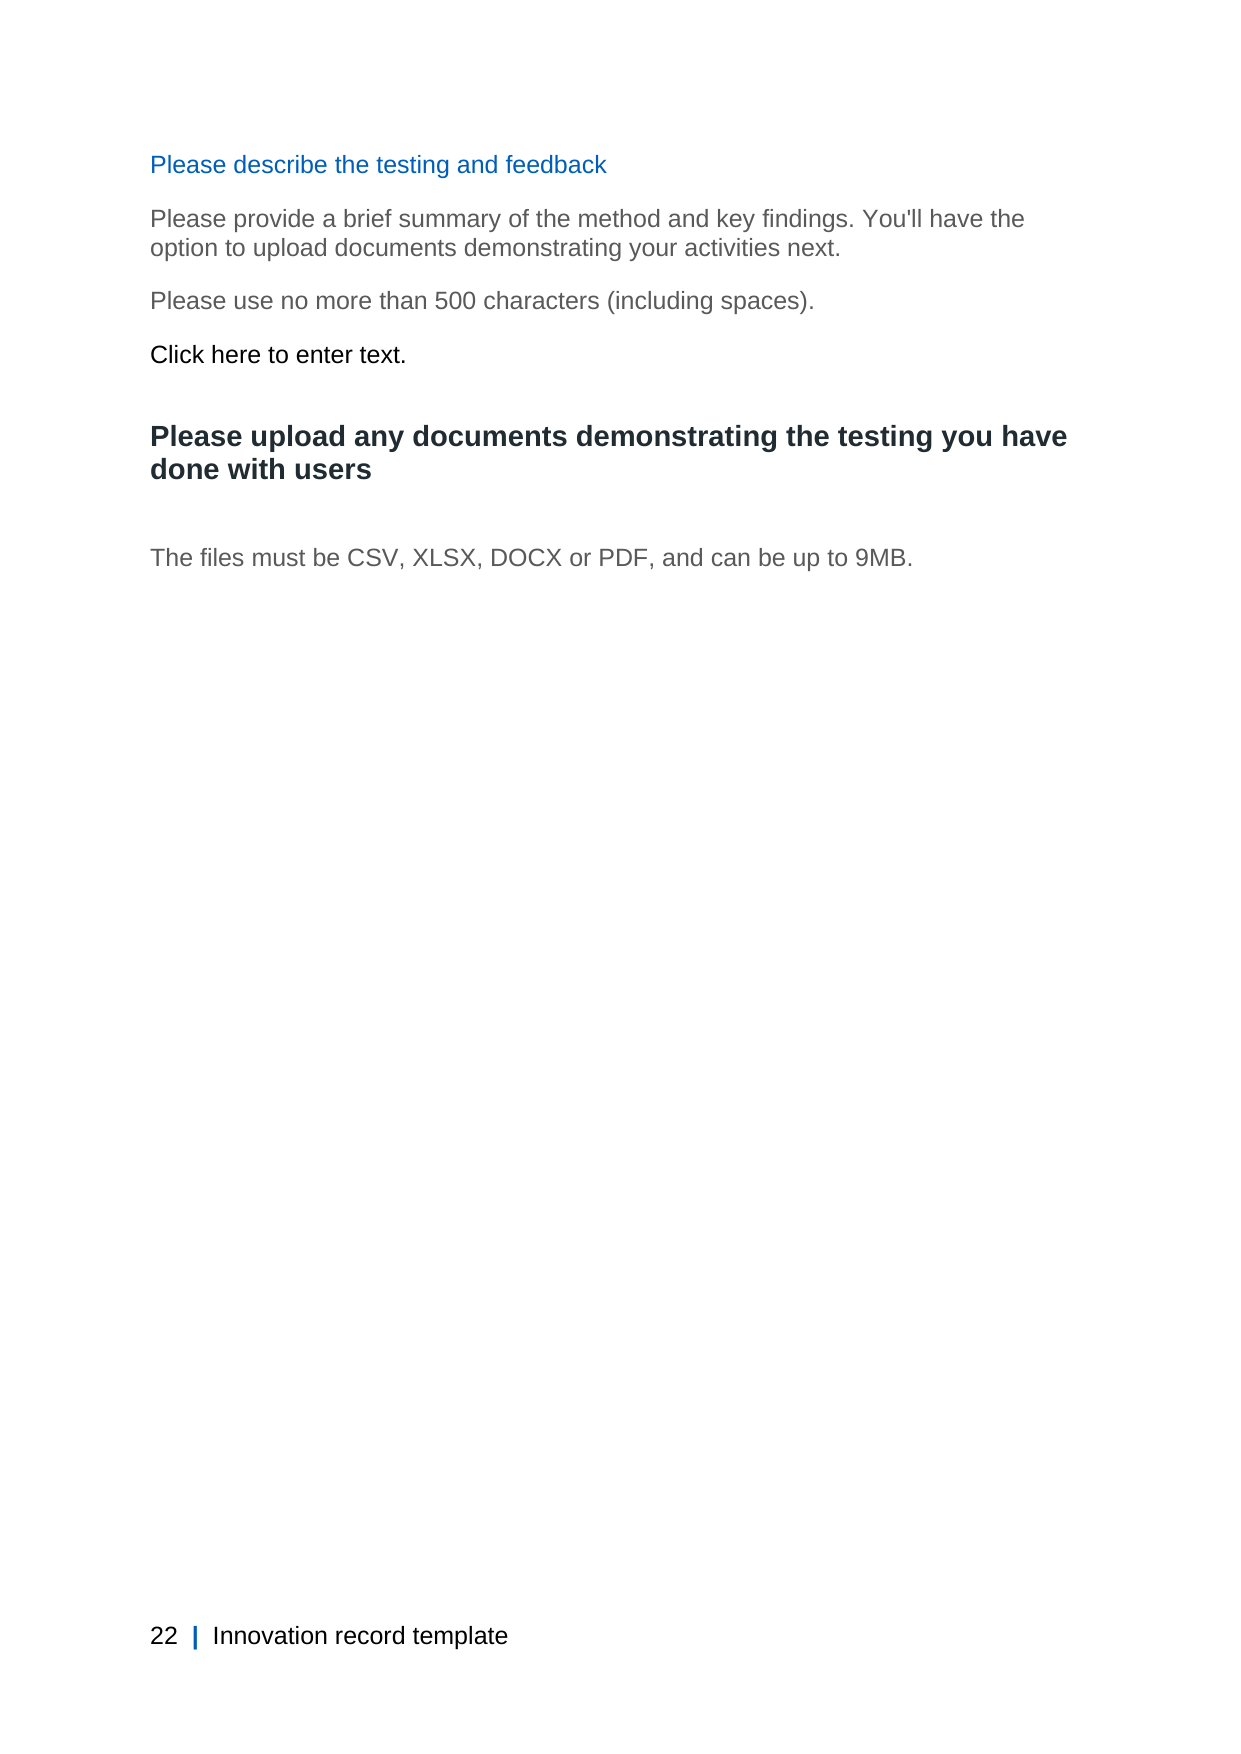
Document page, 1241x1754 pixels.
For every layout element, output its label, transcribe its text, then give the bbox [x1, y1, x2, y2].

subtitle Please describe the testing and feedback [150, 150, 1090, 179]
text Please use no more than 500 characters (including spaces). [150, 286, 1090, 315]
text Please provide a brief summary of the method and key findings. You'll have the option to upload documents demonstrating your activities next. [150, 204, 1090, 261]
subtitle Please upload any documents demonstrating the testing you have done with users [150, 419, 1090, 486]
text The files must be CSV, XLSX, DOCX or PDF, and can be up to 9MB. [150, 543, 1090, 572]
